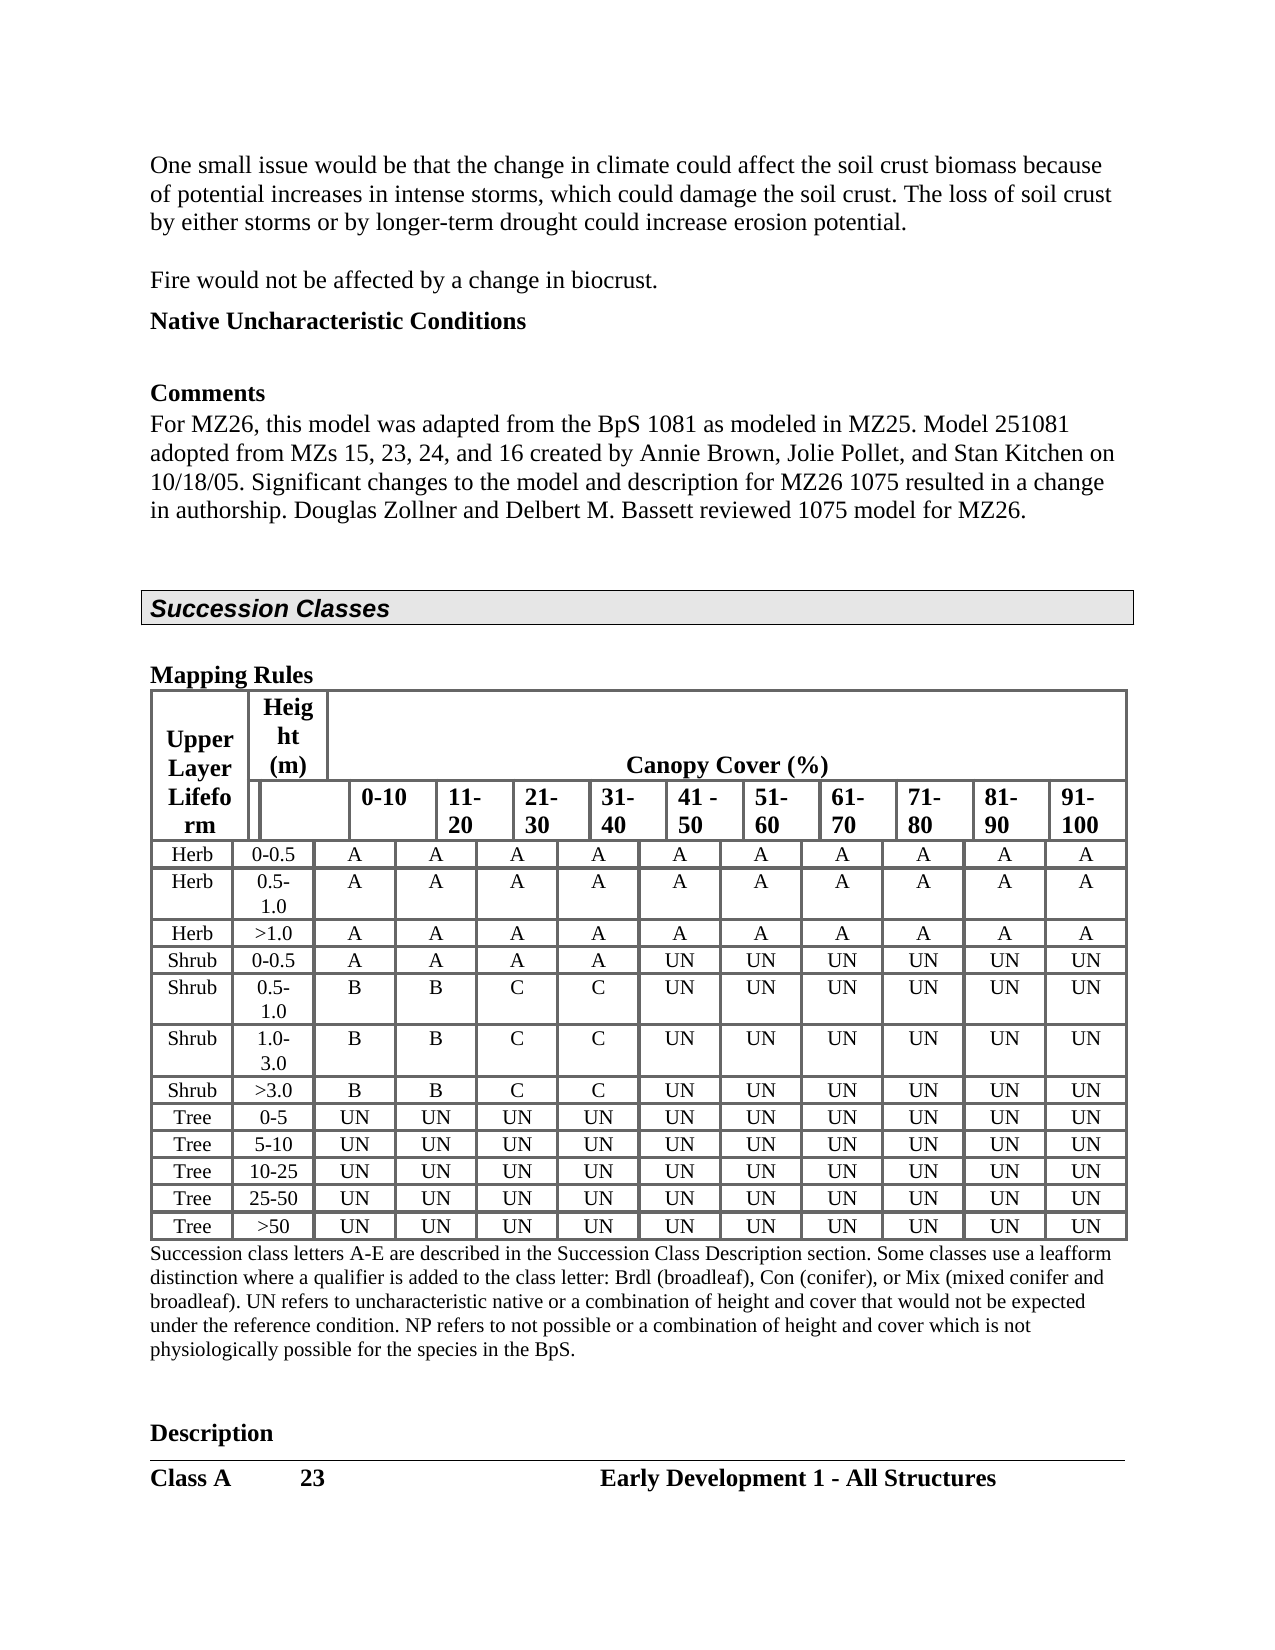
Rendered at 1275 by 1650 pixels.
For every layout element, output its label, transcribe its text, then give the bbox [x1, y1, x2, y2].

table_cell UN [722, 1026, 800, 1074]
table_cell B [316, 1078, 394, 1102]
text Class A 23 Early Development 1 - All Structures [150, 1461, 1125, 1492]
text For MZ26, this model was adapted from the BpS 1081 as modeled in MZ25. Model 251081 adopted from MZs 15, 23, 24, and 16 created by Annie Brown, Jolie Pollet, and Stan Kitchen on 10/18/05. Significant changes to the model and description for MZ26 1075 resulted in a change in authorship. Douglas Zollner and Delbert M. Bassett reviewed 1075 model for MZ26. [150, 409, 1125, 524]
table_cell 5-10 [234, 1132, 312, 1156]
table_cell UN [722, 1078, 800, 1102]
table_cell UN [316, 1132, 394, 1156]
table_cell A [559, 870, 637, 918]
table_cell UN [559, 1186, 637, 1210]
table_cell UN [884, 1078, 962, 1102]
table_cell A [1047, 921, 1125, 945]
table_cell UN [803, 1214, 881, 1238]
table_cell UN [559, 1105, 637, 1129]
table_cell UN [641, 1132, 719, 1156]
table_cell A [559, 948, 637, 972]
table_cell 41 - 50 [668, 782, 742, 839]
table_cell Tree [153, 1186, 231, 1210]
table_cell A [316, 948, 394, 972]
table_header Upper Layer Lifeform [153, 692, 247, 839]
table_cell UN [397, 1214, 475, 1238]
text Succession Classes [142, 591, 1133, 624]
table_cell UN [722, 1186, 800, 1210]
table_cell >50 [234, 1214, 312, 1238]
table_cell UN [722, 1214, 800, 1238]
table_cell Herb [153, 921, 231, 945]
table_cell A [397, 842, 475, 866]
table_cell A [559, 842, 637, 866]
table_cell C [478, 975, 556, 1023]
table_cell A [884, 870, 962, 918]
table_cell Shrub [153, 1026, 231, 1074]
table_cell B [397, 1078, 475, 1102]
table_cell 31-40 [592, 782, 665, 839]
table_cell 11-20 [438, 782, 512, 839]
table_cell A [722, 842, 800, 866]
table_cell UN [478, 1214, 556, 1238]
table_cell A [884, 921, 962, 945]
table_cell A [316, 842, 394, 866]
table_cell UN [1047, 1105, 1125, 1129]
table_cell UN [397, 1159, 475, 1183]
table_cell UN [966, 1159, 1044, 1183]
table_cell A [641, 921, 719, 945]
table_cell 0-0.5 [234, 842, 312, 866]
table_cell UN [641, 1159, 719, 1183]
table_cell UN [884, 1214, 962, 1238]
table_cell A [803, 842, 881, 866]
table_cell 71-80 [898, 782, 972, 839]
table_cell UN [1047, 1186, 1125, 1210]
table_cell A [316, 921, 394, 945]
table_cell UN [478, 1159, 556, 1183]
table_cell C [478, 1078, 556, 1102]
table_cell 0-10 [351, 782, 435, 839]
table_cell UN [966, 1132, 1044, 1156]
table_cell Shrub [153, 948, 231, 972]
table_cell UN [1047, 975, 1125, 1023]
table_cell UN [722, 1159, 800, 1183]
table_cell UN [641, 1026, 719, 1074]
table_cell 10-25 [234, 1159, 312, 1183]
table_cell >3.0 [234, 1078, 312, 1102]
table_cell A [397, 921, 475, 945]
table_cell UN [478, 1132, 556, 1156]
table_cell UN [1047, 1214, 1125, 1238]
table_cell Herb [153, 870, 231, 918]
table_cell UN [803, 975, 881, 1023]
table_cell UN [641, 1105, 719, 1129]
table_cell Tree [153, 1159, 231, 1183]
table_cell 0.5-1.0 [234, 870, 312, 918]
table_cell A [966, 870, 1044, 918]
table_cell 1.0-3.0 [234, 1026, 312, 1074]
table_cell UN [966, 1186, 1044, 1210]
table_cell 81-90 [975, 782, 1048, 839]
table_cell UN [641, 1214, 719, 1238]
text Mapping Rules [150, 660, 1125, 689]
table_cell UN [316, 1159, 394, 1183]
table_cell UN [966, 1026, 1044, 1074]
table_cell UN [884, 1186, 962, 1210]
table_cell UN [722, 1105, 800, 1129]
text Succession class letters A-E are described in the Succession Class Description section. Some classes use a leafform distinction where a qualifier is added to the class letter: Brdl (broadleaf), Con (conifer), or Mix (mixed conifer and broadleaf). UN refers to uncharacteristic native or a combination of height and cover that would not be expected under the reference condition. NP refers to not possible or a combination of height and cover which is not physiologically possible for the species in the BpS. [150, 1241, 1125, 1361]
table_cell B [397, 975, 475, 1023]
table_cell UN [397, 1186, 475, 1210]
table_cell UN [884, 1159, 962, 1183]
table_cell A [478, 948, 556, 972]
table_cell UN [884, 948, 962, 972]
table_cell UN [966, 975, 1044, 1023]
table_cell >1.0 [234, 921, 312, 945]
table_cell A [641, 870, 719, 918]
text Description [150, 1418, 1125, 1447]
table_cell A [803, 921, 881, 945]
table_cell Herb [153, 842, 231, 866]
table_cell A [641, 842, 719, 866]
table_cell Tree [153, 1214, 231, 1238]
table_cell UN [316, 1186, 394, 1210]
table_cell UN [478, 1186, 556, 1210]
table_cell UN [1047, 1159, 1125, 1183]
table_cell UN [803, 1159, 881, 1183]
table_cell A [478, 870, 556, 918]
table_cell Shrub [153, 975, 231, 1023]
table_cell UN [397, 1132, 475, 1156]
table_cell A [397, 948, 475, 972]
table_cell UN [641, 948, 719, 972]
table_cell A [1047, 870, 1125, 918]
table_cell B [397, 1026, 475, 1074]
table_cell A [803, 870, 881, 918]
table_cell UN [1047, 1078, 1125, 1102]
table_cell C [559, 1078, 637, 1102]
table_cell 0-0.5 [234, 948, 312, 972]
table_cell B [316, 975, 394, 1023]
table_cell UN [722, 948, 800, 972]
table_cell UN [884, 1132, 962, 1156]
table_cell UN [641, 975, 719, 1023]
table_cell A [1047, 842, 1125, 866]
table_cell UN [722, 975, 800, 1023]
table_cell A [478, 921, 556, 945]
table_cell UN [884, 975, 962, 1023]
table_cell Shrub [153, 1078, 231, 1102]
table_cell 51-60 [745, 782, 818, 839]
table_cell UN [803, 1186, 881, 1210]
table_cell A [884, 842, 962, 866]
table_cell UN [1047, 1132, 1125, 1156]
table_cell UN [884, 1105, 962, 1129]
table_cell 91-100 [1051, 782, 1125, 839]
table_cell 25-50 [234, 1186, 312, 1210]
table_cell 21-30 [515, 782, 588, 839]
table_cell UN [559, 1132, 637, 1156]
table_cell UN [966, 1214, 1044, 1238]
table_cell UN [559, 1214, 637, 1238]
table_cell UN [641, 1078, 719, 1102]
table_cell Tree [153, 1132, 231, 1156]
table_cell UN [803, 1132, 881, 1156]
text Comments [150, 378, 1125, 407]
table_cell A [966, 842, 1044, 866]
table_header Height (m) [250, 692, 326, 778]
text Fire would not be affected by a change in biocrust. [150, 265, 1125, 294]
table_cell A [559, 921, 637, 945]
table_cell UN [316, 1105, 394, 1129]
table_cell UN [641, 1186, 719, 1210]
table_cell A [966, 921, 1044, 945]
table_cell C [559, 1026, 637, 1074]
table_header Canopy Cover (%) [329, 692, 1125, 778]
table_cell UN [884, 1026, 962, 1074]
table_cell UN [1047, 948, 1125, 972]
table_cell 61-70 [822, 782, 895, 839]
table_cell Tree [153, 1105, 231, 1129]
table_cell UN [966, 1105, 1044, 1129]
table_cell A [722, 870, 800, 918]
table_cell UN [803, 1078, 881, 1102]
table_cell UN [397, 1105, 475, 1129]
table_cell 0.5-1.0 [234, 975, 312, 1023]
table_cell A [722, 921, 800, 945]
table_cell UN [316, 1214, 394, 1238]
table_cell A [316, 870, 394, 918]
table_cell UN [803, 1026, 881, 1074]
table_cell A [397, 870, 475, 918]
text One small issue would be that the change in climate could affect the soil crust biomass because of potential increases in intense storms, which could damage the soil crust. The loss of soil crust by either storms or by longer-term drought could increase erosion potential. [150, 150, 1125, 236]
table_cell UN [803, 1105, 881, 1129]
table_cell 0-5 [234, 1105, 312, 1129]
table_cell UN [966, 1078, 1044, 1102]
table_cell UN [722, 1132, 800, 1156]
text Native Uncharacteristic Conditions [150, 306, 1125, 335]
table_cell B [316, 1026, 394, 1074]
table_cell UN [478, 1105, 556, 1129]
table_cell C [478, 1026, 556, 1074]
table_cell UN [1047, 1026, 1125, 1074]
table_cell UN [559, 1159, 637, 1183]
table_cell A [478, 842, 556, 866]
table_cell C [559, 975, 637, 1023]
table_cell UN [966, 948, 1044, 972]
table_cell UN [803, 948, 881, 972]
